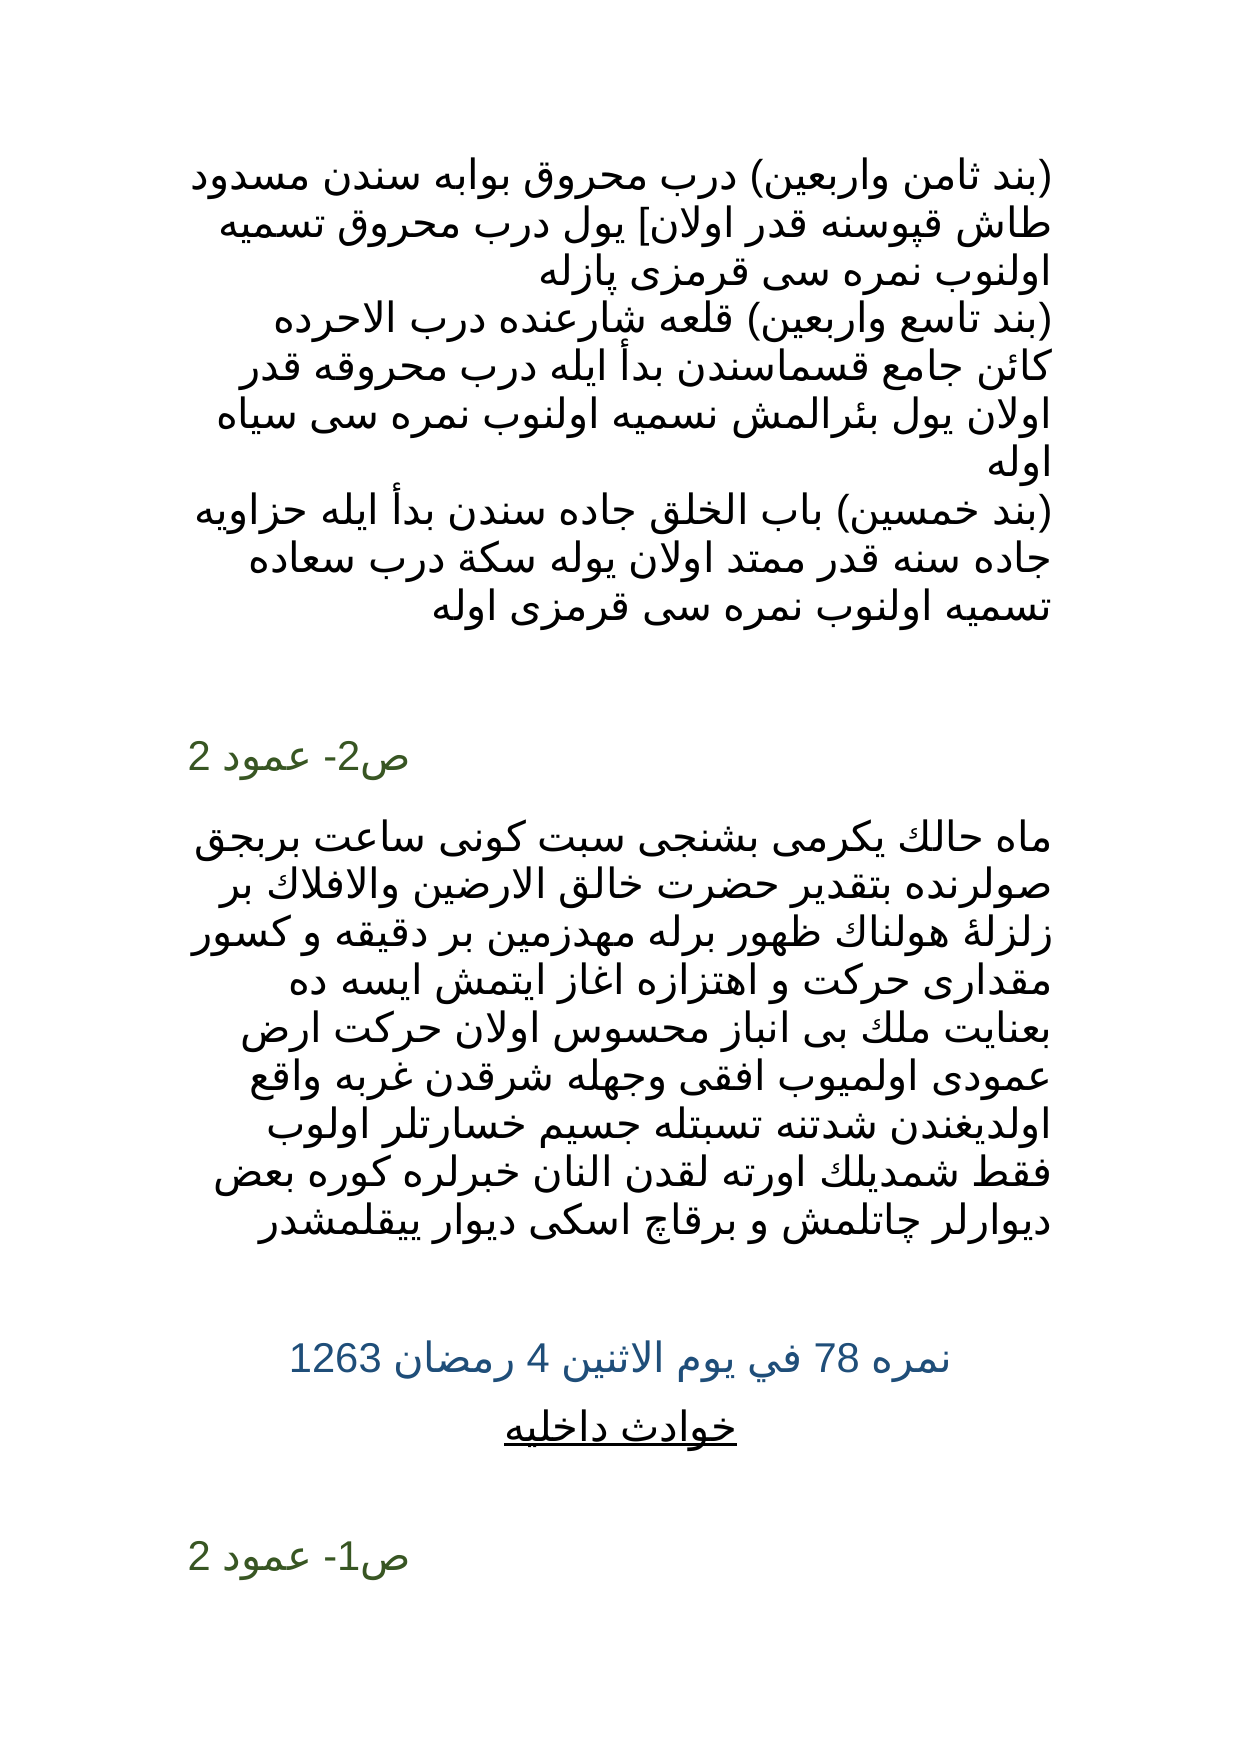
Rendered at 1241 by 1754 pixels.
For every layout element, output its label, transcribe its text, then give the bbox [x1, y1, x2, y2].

text ص2- عمود 2 [187, 731, 1053, 779]
text ص1- عمود 2 [187, 1532, 1053, 1579]
text (بند خمسين) باب الخلق جاده سندن بدأ ايله حزاویه جاده سنه قدر ممتد اولان يوله سكة درب سعاده تسمیه اولنوب نمره سی قرمزی اوله [187, 485, 1053, 629]
text خوادث داخليه [187, 1402, 1053, 1450]
text ماه حالك يكرمی بشنجی سبت كونى ساعت بربجق صولرنده بتقدير حضرت خالق الارضين والافلاك بر زلزلۀ هولناك ظهور برله مهدزمین بر دقیقه و كسور مقداری حرکت و اهتزازه اغاز ايتمش ايسه ده بعنایت ملك بى انباز محسوس اولان حرکت ارض عمودی اولميوب افقى وجهله شرقدن غربه واقع اولدیغندن شدتنه تسبتله جسيم خسارتلر اولوب فقط شمديلك اورته لقدن النان خبرلره کوره بعض دیوارلر چاتلمش و برقاچ اسکی دیوار يیقلمشدر [187, 812, 1053, 1243]
text (بند تاسع واربعين) قلعه شارعنده درب الاحرده كائن جامع قسماسندن بدأ ايله درب محروقه قدر اولان يول بئرالمش نسميه اولنوب نمره سی سیاه اوله [187, 294, 1053, 485]
text نمره 78 في يوم الاثنين 4 رمضان 1263 [187, 1334, 1053, 1382]
text (بند ثامن واربعين) درب محروق بوابه سندن مسدود طاش قپوسنه قدر اولان] يول درب محروق تسمیه اولنوب نمره سی قرمزی پازله [187, 150, 1053, 294]
